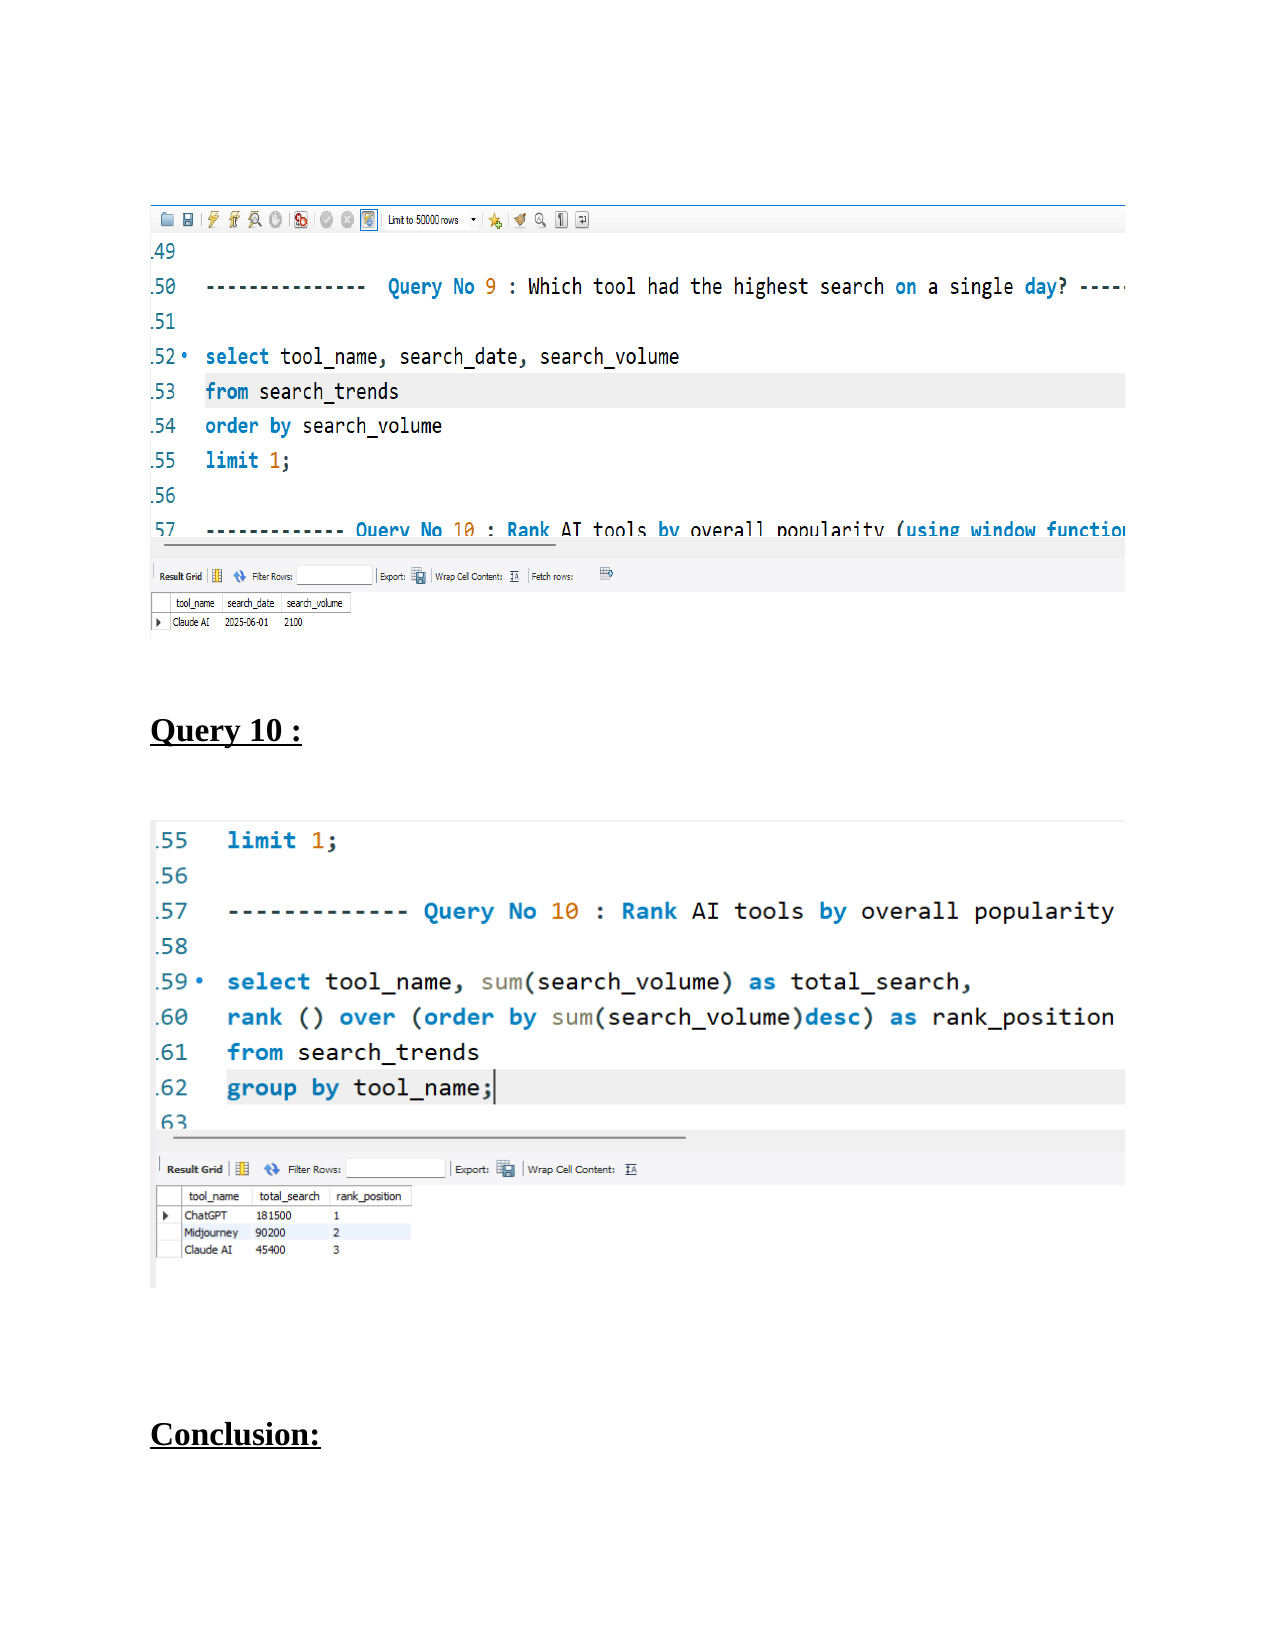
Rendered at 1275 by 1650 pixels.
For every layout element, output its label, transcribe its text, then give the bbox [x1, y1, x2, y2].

text Conclusion: [150, 1414, 1125, 1452]
picture [150, 205, 1125, 639]
text Query 10 : [150, 710, 1125, 749]
picture [150, 820, 1125, 1288]
